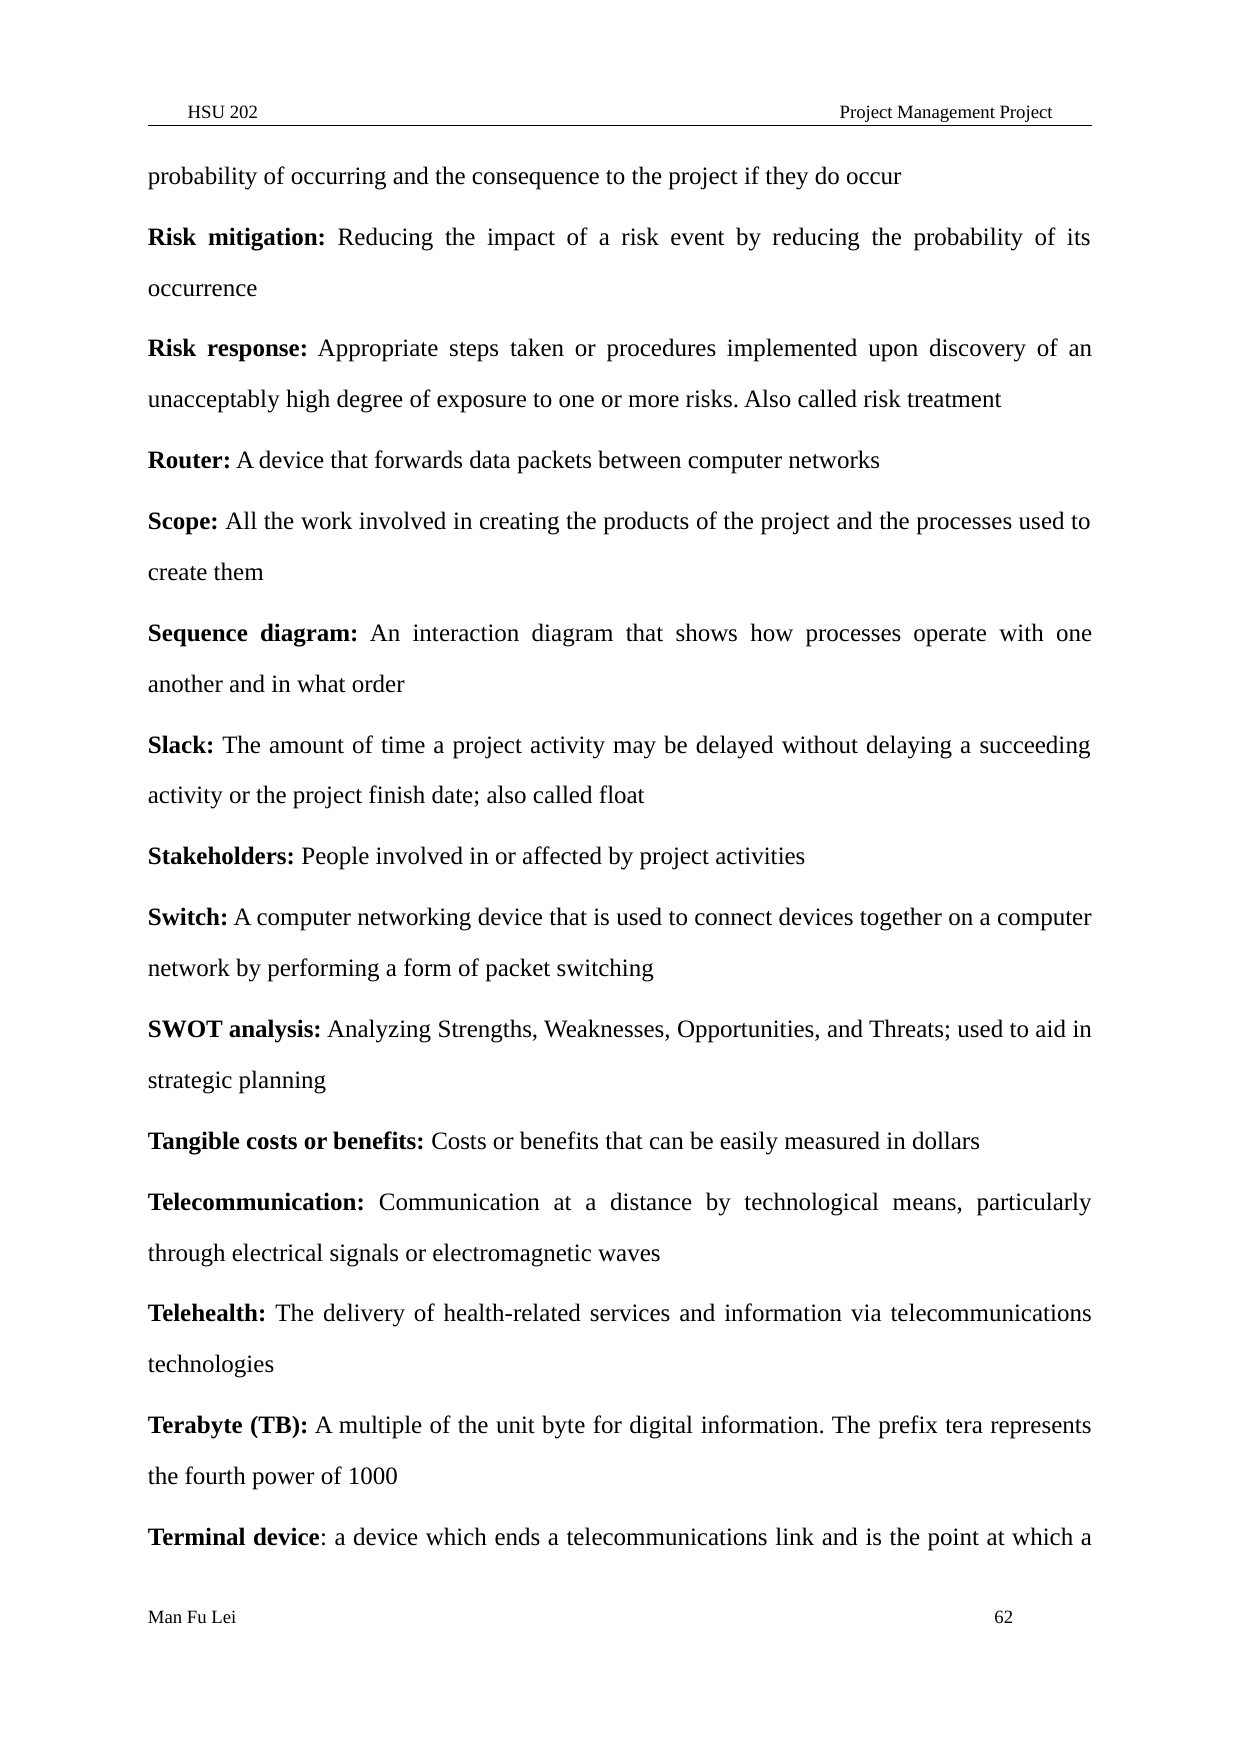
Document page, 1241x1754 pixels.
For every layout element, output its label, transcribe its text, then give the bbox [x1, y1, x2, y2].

text SWOT analysis: Analyzing Strengths, Weaknesses, Opportunities, and Threats; used to aid in strategic planning [148, 1011, 1092, 1096]
text Switch: A computer networking device that is used to connect devices together on a computer network by performing a form of packet switching [148, 900, 1092, 984]
text Terabyte (TB): A multiple of the unit byte for digital information. The prefix tera represents the fourth power of 1000 [148, 1408, 1092, 1492]
text Scope: All the work involved in creating the products of the project and the processes used to create them [148, 503, 1092, 588]
text Sequence diagram: An interaction diagram that shows how processes operate with one another and in what order [148, 615, 1092, 700]
text Risk response: Appropriate steps taken or procedures implemented upon discovery of an unacceptably high degree of exposure to one or more risks. Also called risk treatment [148, 331, 1092, 416]
text Telecommunication: Communication at a distance by technological means, particularly through electrical signals or electromagnetic waves [148, 1184, 1092, 1269]
text Telehealth: The delivery of health-related services and information via telecommunications technologies [148, 1296, 1092, 1381]
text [148, 158, 1092, 192]
text Risk mitigation: Reducing the impact of a risk event by reducing the probability of its occurrence [148, 219, 1092, 304]
text Slack: The amount of time a project activity may be delayed without delaying a succeeding activity or the project finish date; also called float [148, 727, 1092, 812]
text Tangible costs or benefits: Costs or benefits that can be easily measured in dollars [148, 1123, 1092, 1157]
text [148, 1519, 1092, 1553]
text Stakeholders: People involved in or affected by project activities [148, 839, 1092, 873]
text Router: A device that forwards data packets between computer networks [148, 443, 1092, 477]
